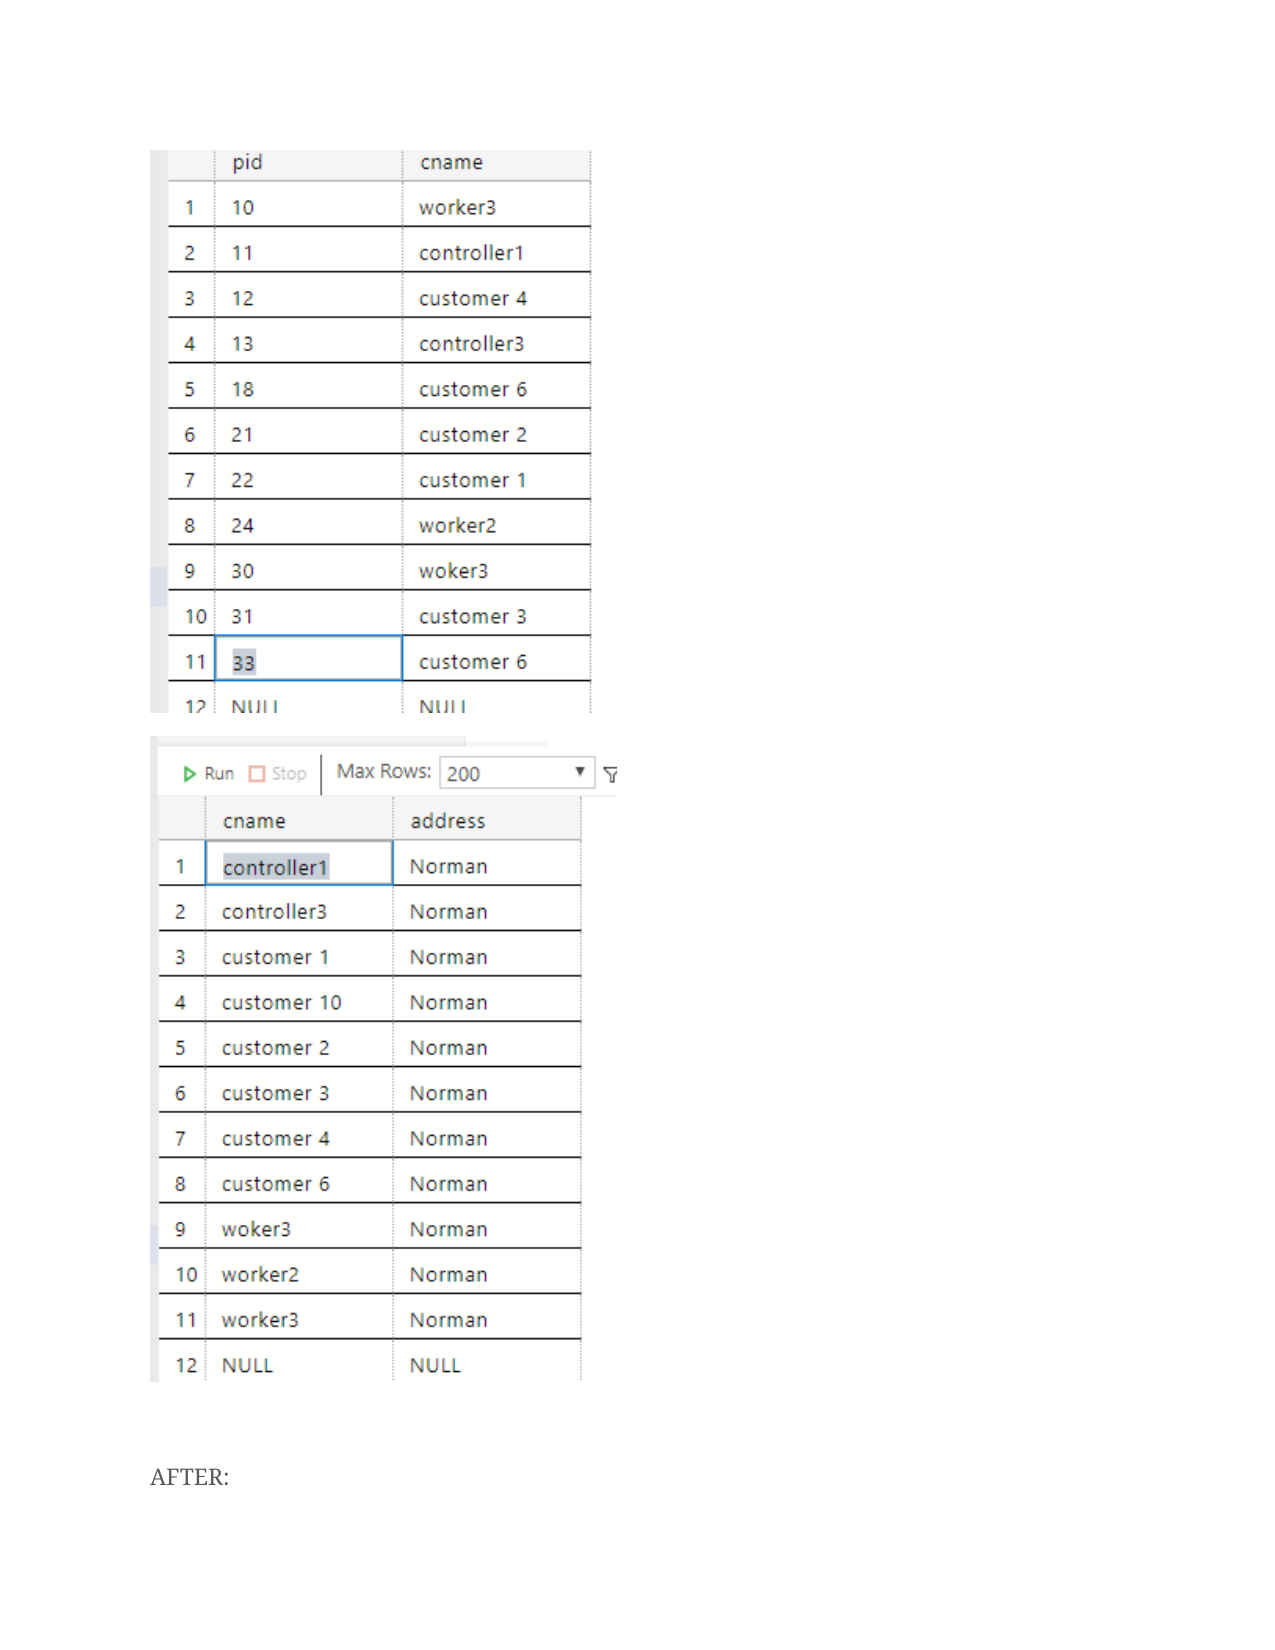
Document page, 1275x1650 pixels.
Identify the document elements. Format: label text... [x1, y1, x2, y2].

picture [150, 736, 618, 1382]
picture [150, 150, 625, 713]
text AFTER: [150, 1461, 1125, 1492]
